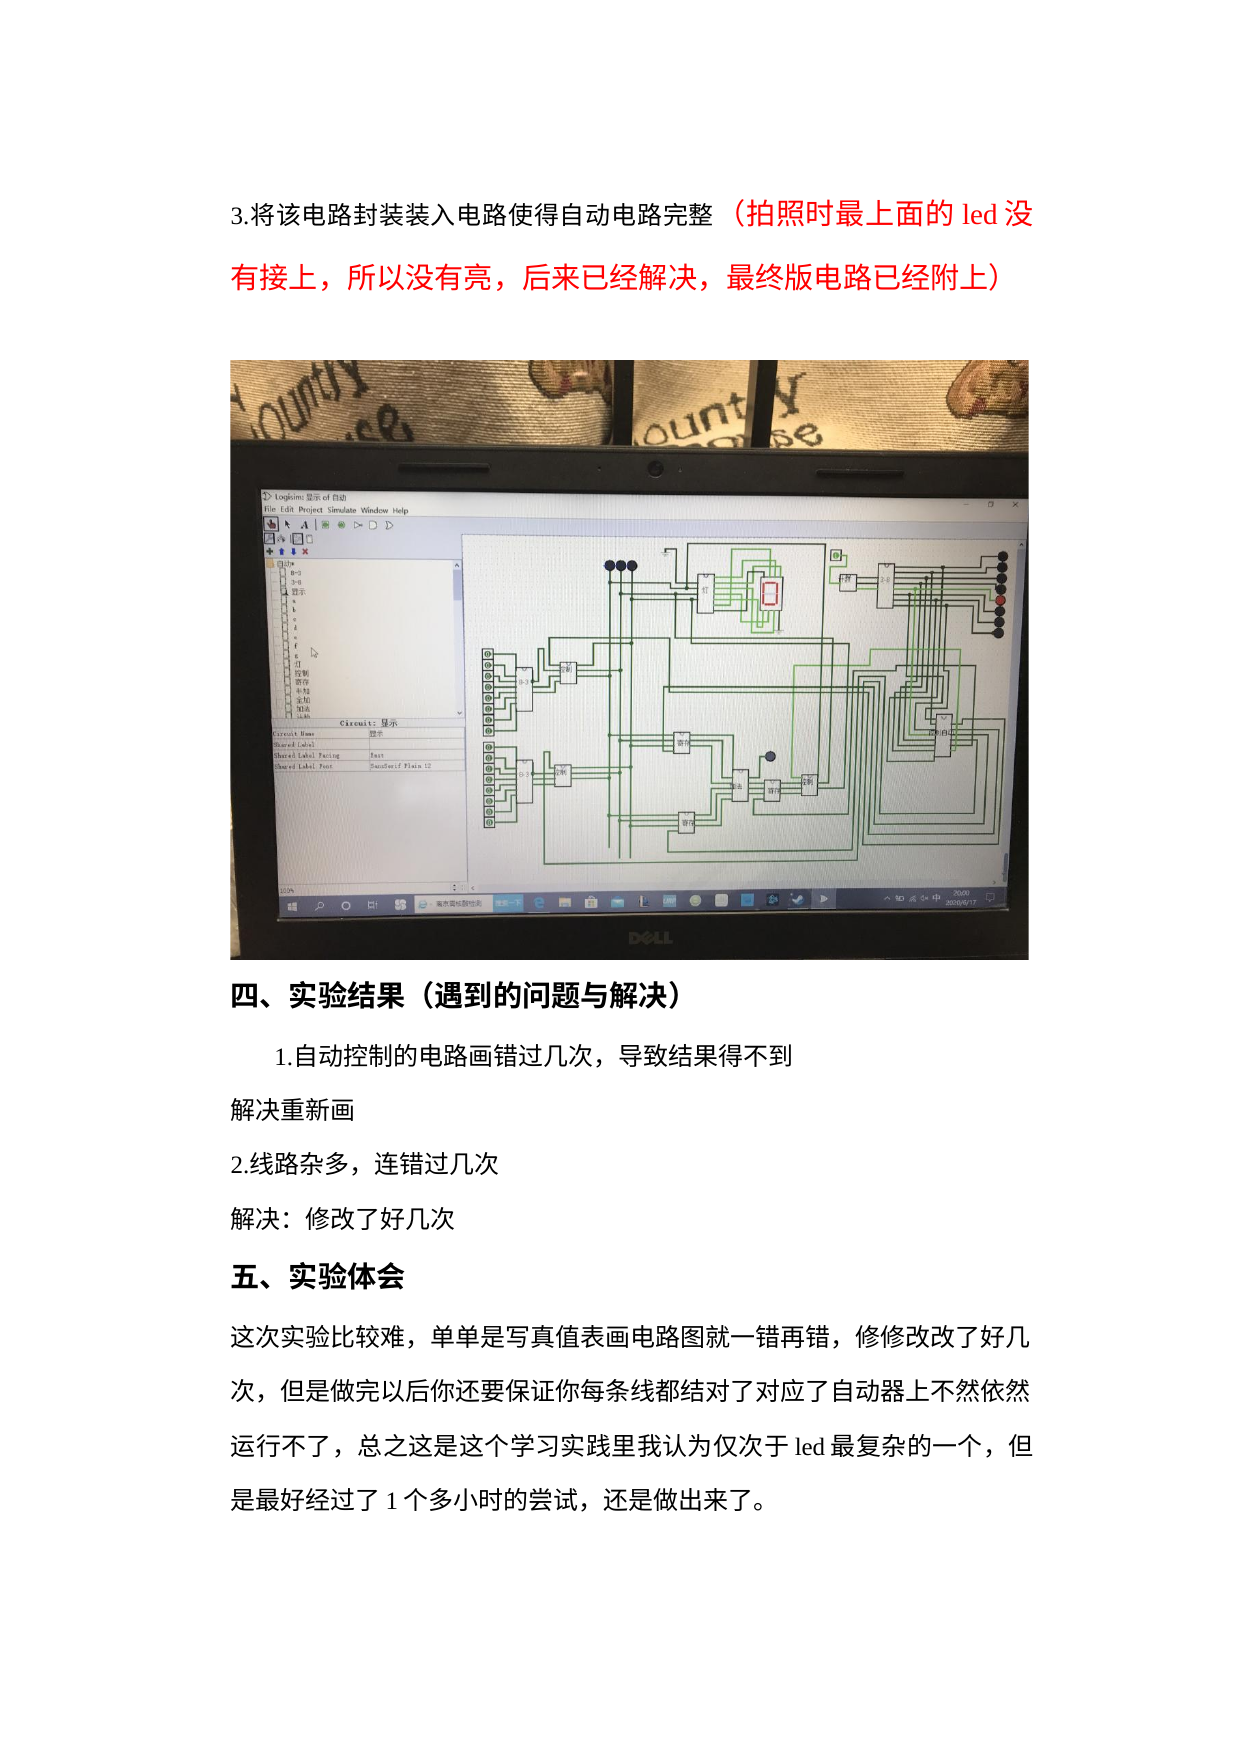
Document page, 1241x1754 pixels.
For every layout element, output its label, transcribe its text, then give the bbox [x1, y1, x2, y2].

picture [230, 360, 1029, 960]
text 解决重新画 [230, 1091, 1033, 1127]
list 线路杂多，连错过几次 [230, 1145, 1033, 1181]
text 1.自动控制的电路画错过几次，导致结果得不到 [230, 1036, 1033, 1072]
text 五、实验体会 [230, 1254, 1033, 1296]
text 这次实验比较难，单单是写真值表画电路图就一错再错，修修改改了好几次，但是做完以后你还要保证你每条线都结对了对应了自动器上不然依然运行不了，总之这是这个学习实践里我认为仅次于led最复杂的一个，但是最好经过了1个多小时的尝试，还是做出来了。 [230, 1317, 1033, 1517]
list 3.将该电路封装装入电路使得自动电路完整（拍照时最上面的led没有接上，所以没有亮，后来已经解决，最终版电路已经附上） [230, 191, 1033, 297]
text 四、实验结果（遇到的问题与解决） [230, 973, 1033, 1015]
list 解决：修改了好几次 [230, 1199, 1033, 1236]
